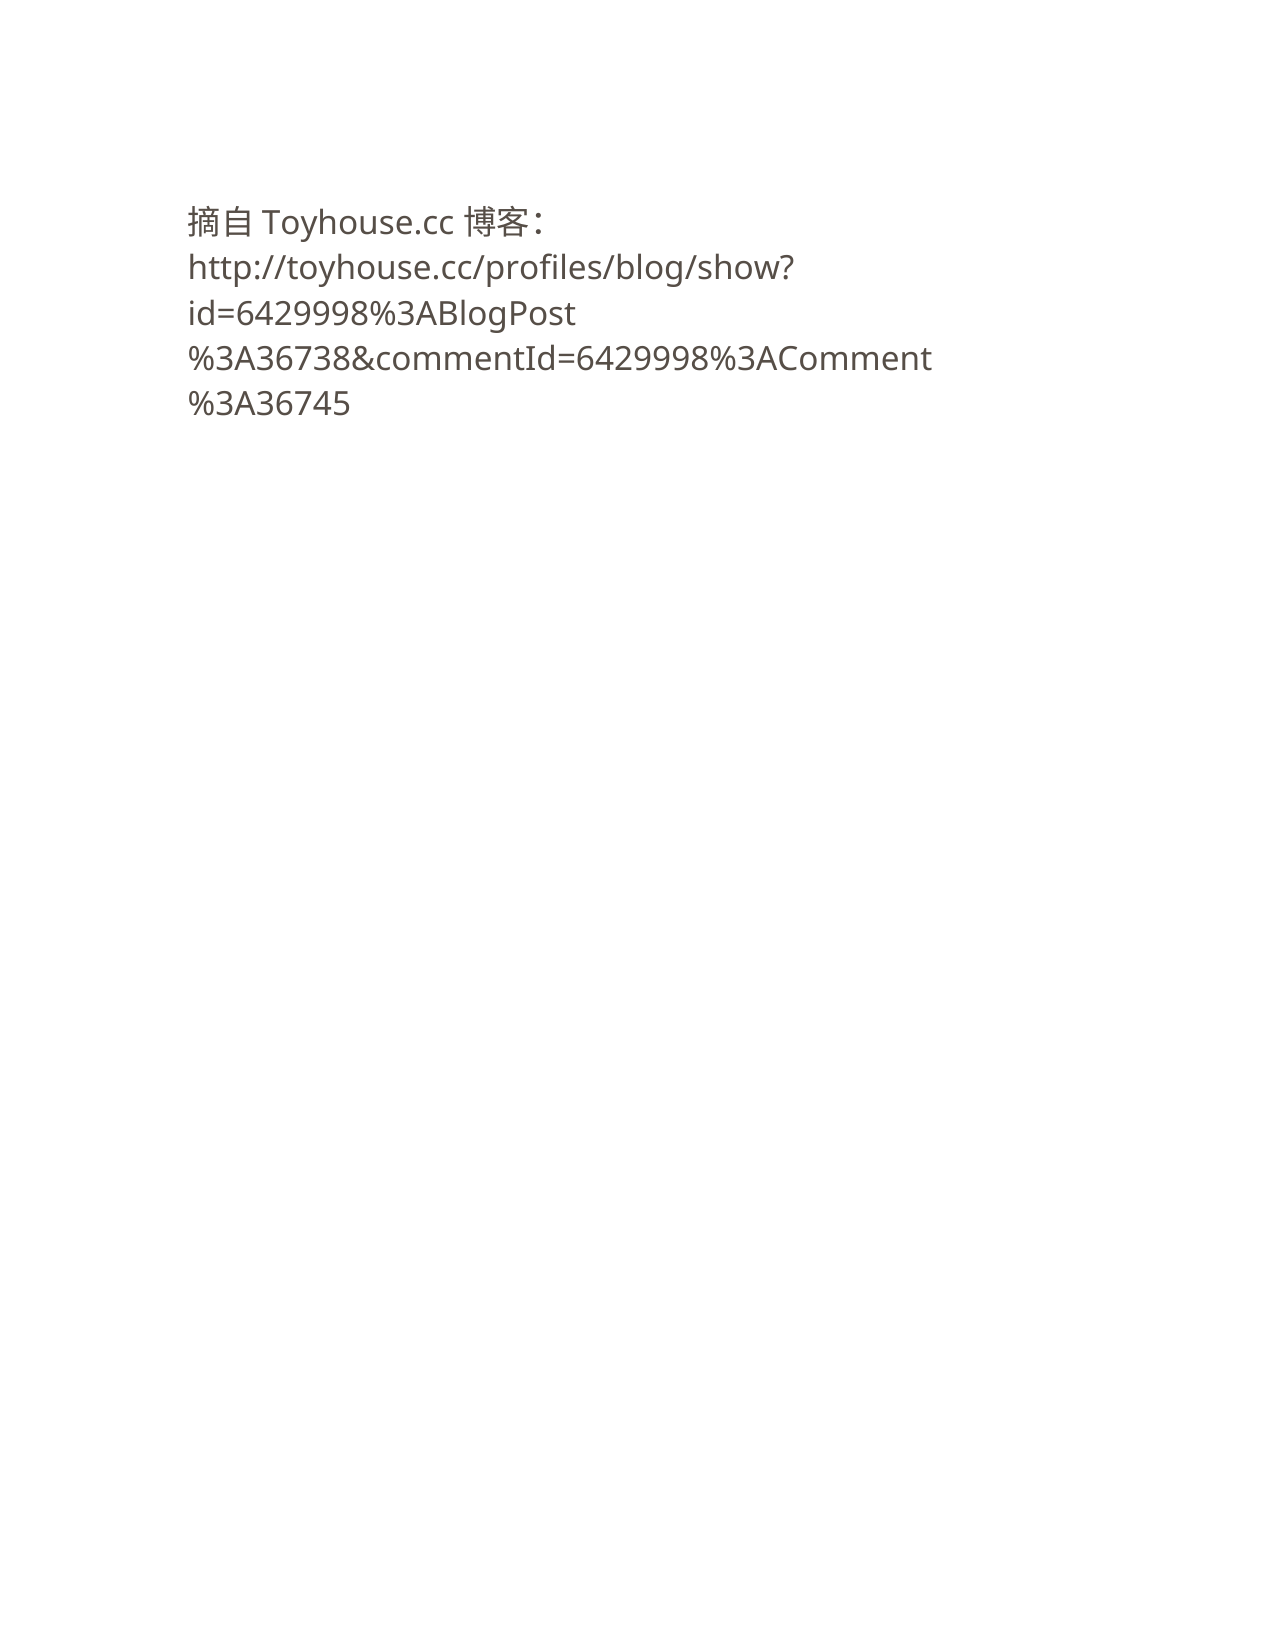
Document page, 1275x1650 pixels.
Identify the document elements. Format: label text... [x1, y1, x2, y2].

text 摘自 Toyhouse.cc 博客：http://toyhouse.cc/profiles/blog/show?id=6429998%3ABlogPost%3A36738&commentId=6429998%3AComment%3A36745 [187, 195, 1087, 426]
